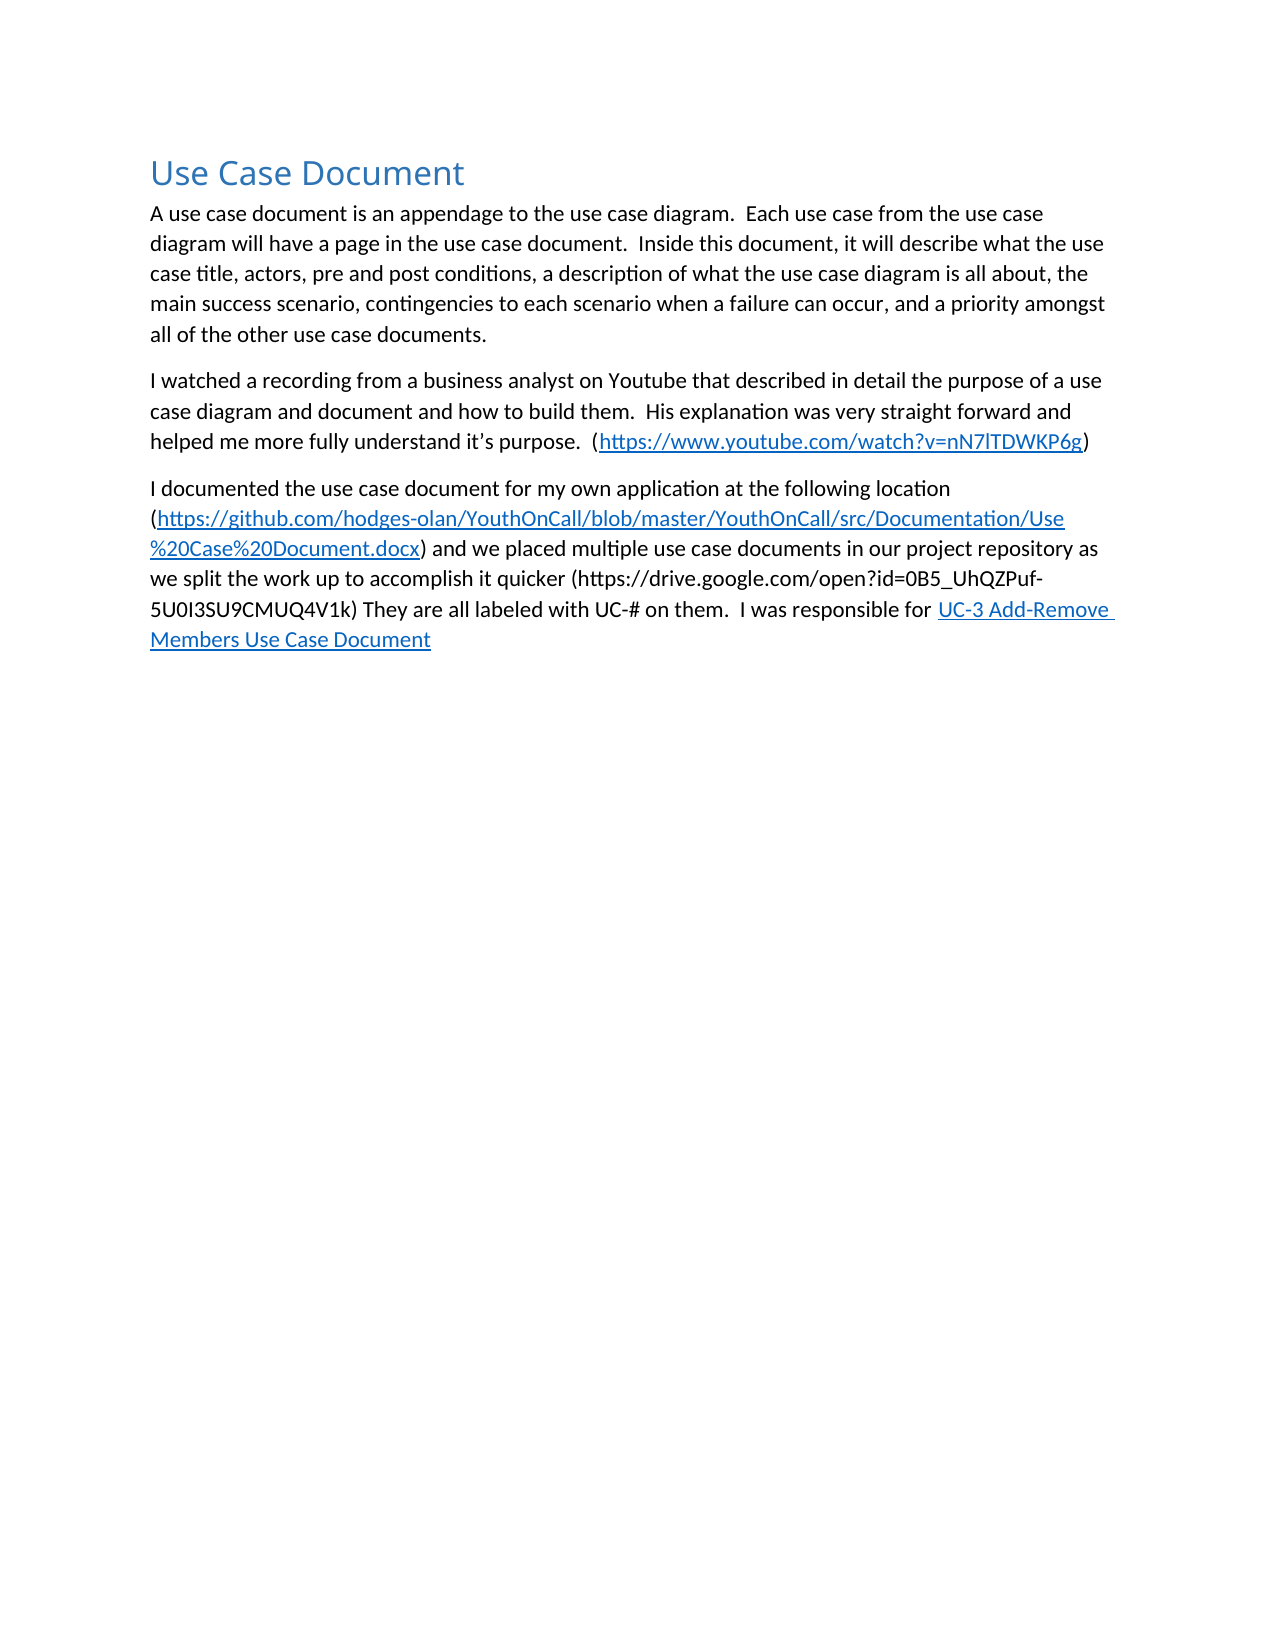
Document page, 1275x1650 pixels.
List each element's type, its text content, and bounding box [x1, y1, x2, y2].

subtitle Use Case Document [150, 150, 1125, 195]
text A use case document is an appendage to the use case diagram. Each use case from the use case diagram will have a page in the use case document. Inside this document, it will describe what the use case title, actors, pre and post conditions, a description of what the use case diagram is all about, the main success scenario, contingencies to each scenario when a failure can occur, and a priority amongst all of the other use case documents. [150, 199, 1125, 348]
text I watched a recording from a business analyst on Youtube that described in detail the purpose of a use case diagram and document and how to build them. His explanation was very straight forward and helped me more fully understand it’s purpose. (https://www.youtube.com/watch?v=nN7lTDWKP6g) [150, 367, 1125, 455]
text I documented the use case document for my own application at the following location (https://github.com/hodges-olan/YouthOnCall/blob/master/YouthOnCall/src/Documentation/Use%20Case%20Document.docx) and we placed multiple use case documents in our project repository as we split the work up to accomplish it quicker (https://drive.google.com/open?id=0B5_UhQZPuf-5U0I3SU9CMUQ4V1k) They are all labeled with UC-# on them. I was responsible for UC-3 Add-Remove Members Use Case Document [150, 474, 1125, 653]
